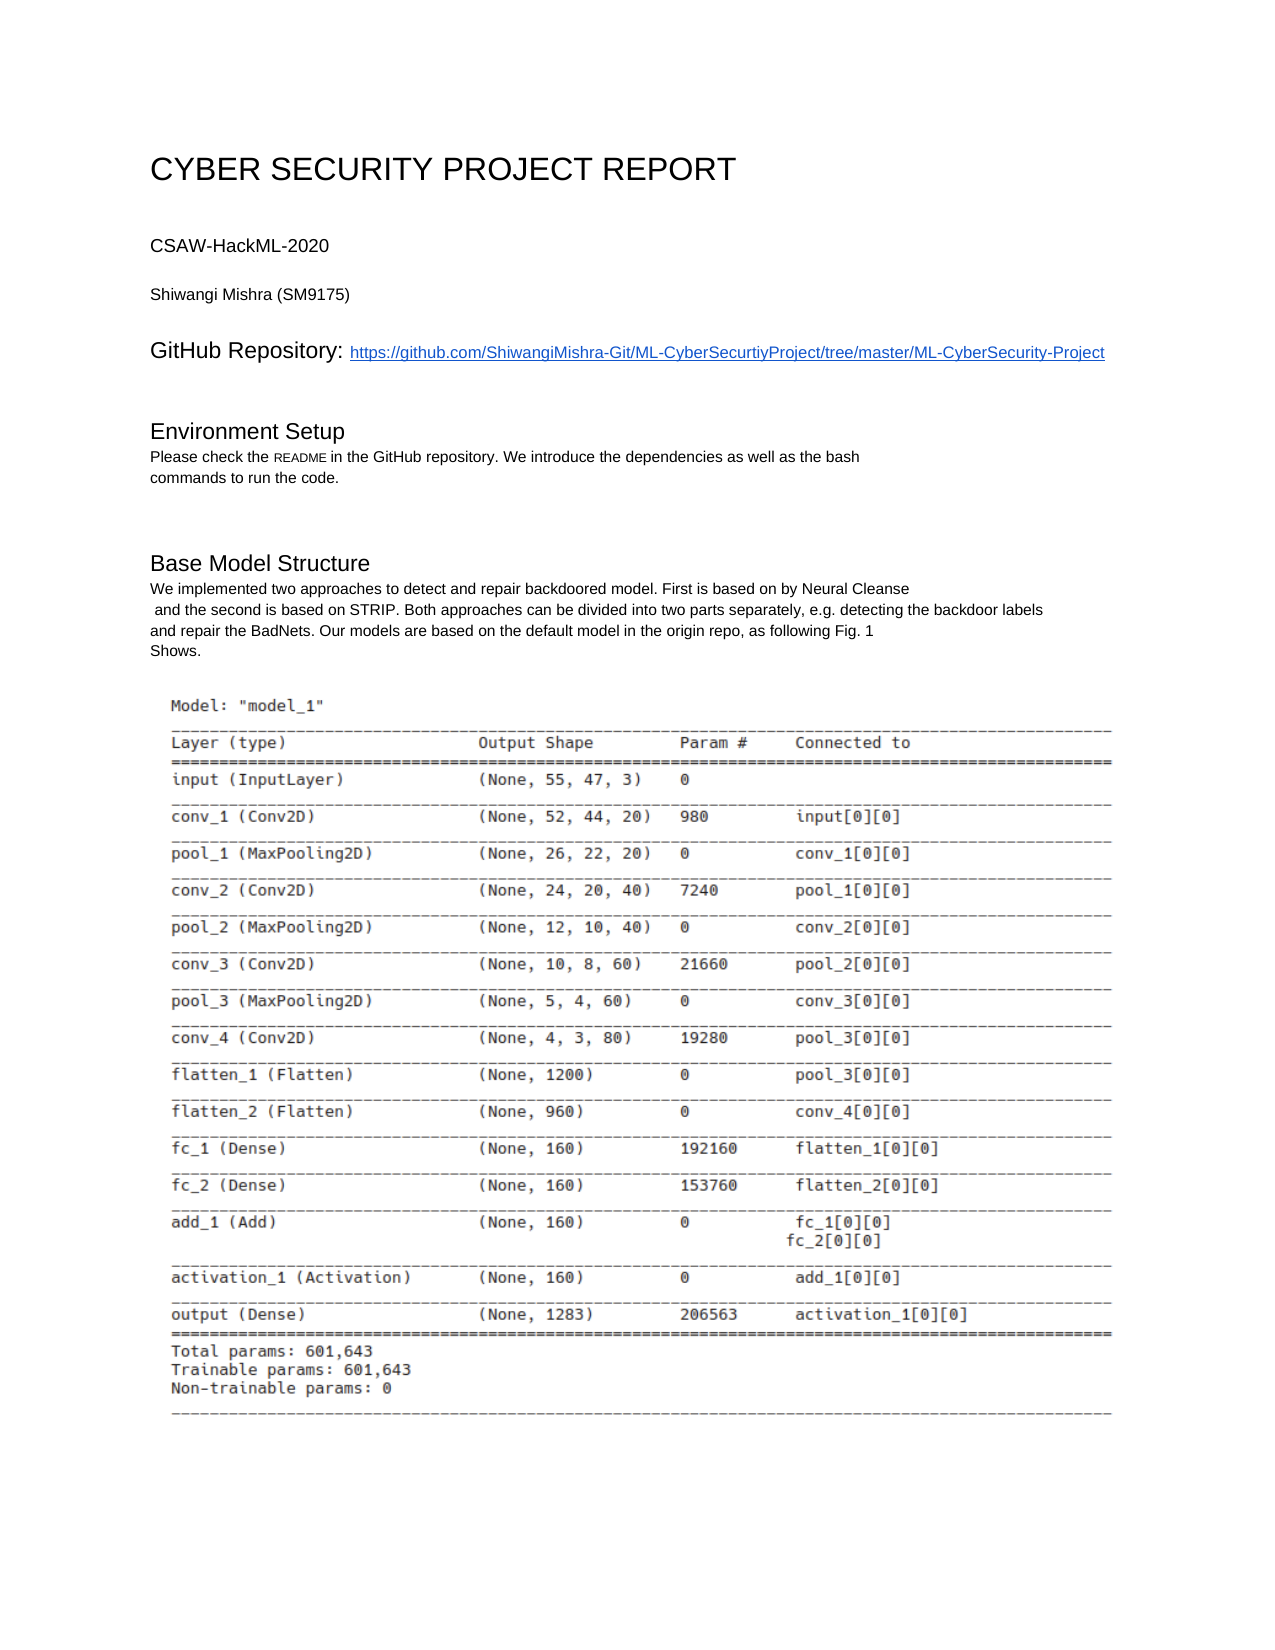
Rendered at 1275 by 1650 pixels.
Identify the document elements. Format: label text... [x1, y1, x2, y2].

text and repair the BadNets. Our models are based on the default model in the origin repo, as following Fig. 1 [150, 621, 1125, 639]
text We implemented two approaches to detect and repair backdoored model. First is based on by Neural Cleanse [150, 580, 1125, 598]
text Environment Setup [150, 418, 1125, 444]
text commands to run the code. [150, 469, 1125, 487]
text Please check the README in the GitHub repository. We introduce the dependencies as well as the bash [150, 448, 1125, 466]
text CSAW-HackML-2020 [150, 235, 1125, 257]
picture [150, 683, 1125, 1417]
text Shows. [150, 642, 1125, 660]
text Base Model Structure [150, 550, 1125, 576]
text and the second is based on STRIP. Both approaches can be divided into two parts separately, e.g. detecting the backdoor labels [150, 601, 1125, 619]
text CYBER SECURITY PROJECT REPORT [150, 150, 1125, 187]
text Shiwangi Mishra (SM9175) [150, 285, 1125, 304]
text GitHub Repository: https://github.com/ShiwangiMishra-Git/ML-CyberSecurtiyProject/tree/master/ML-CyberSecurity-Project [150, 337, 1125, 363]
